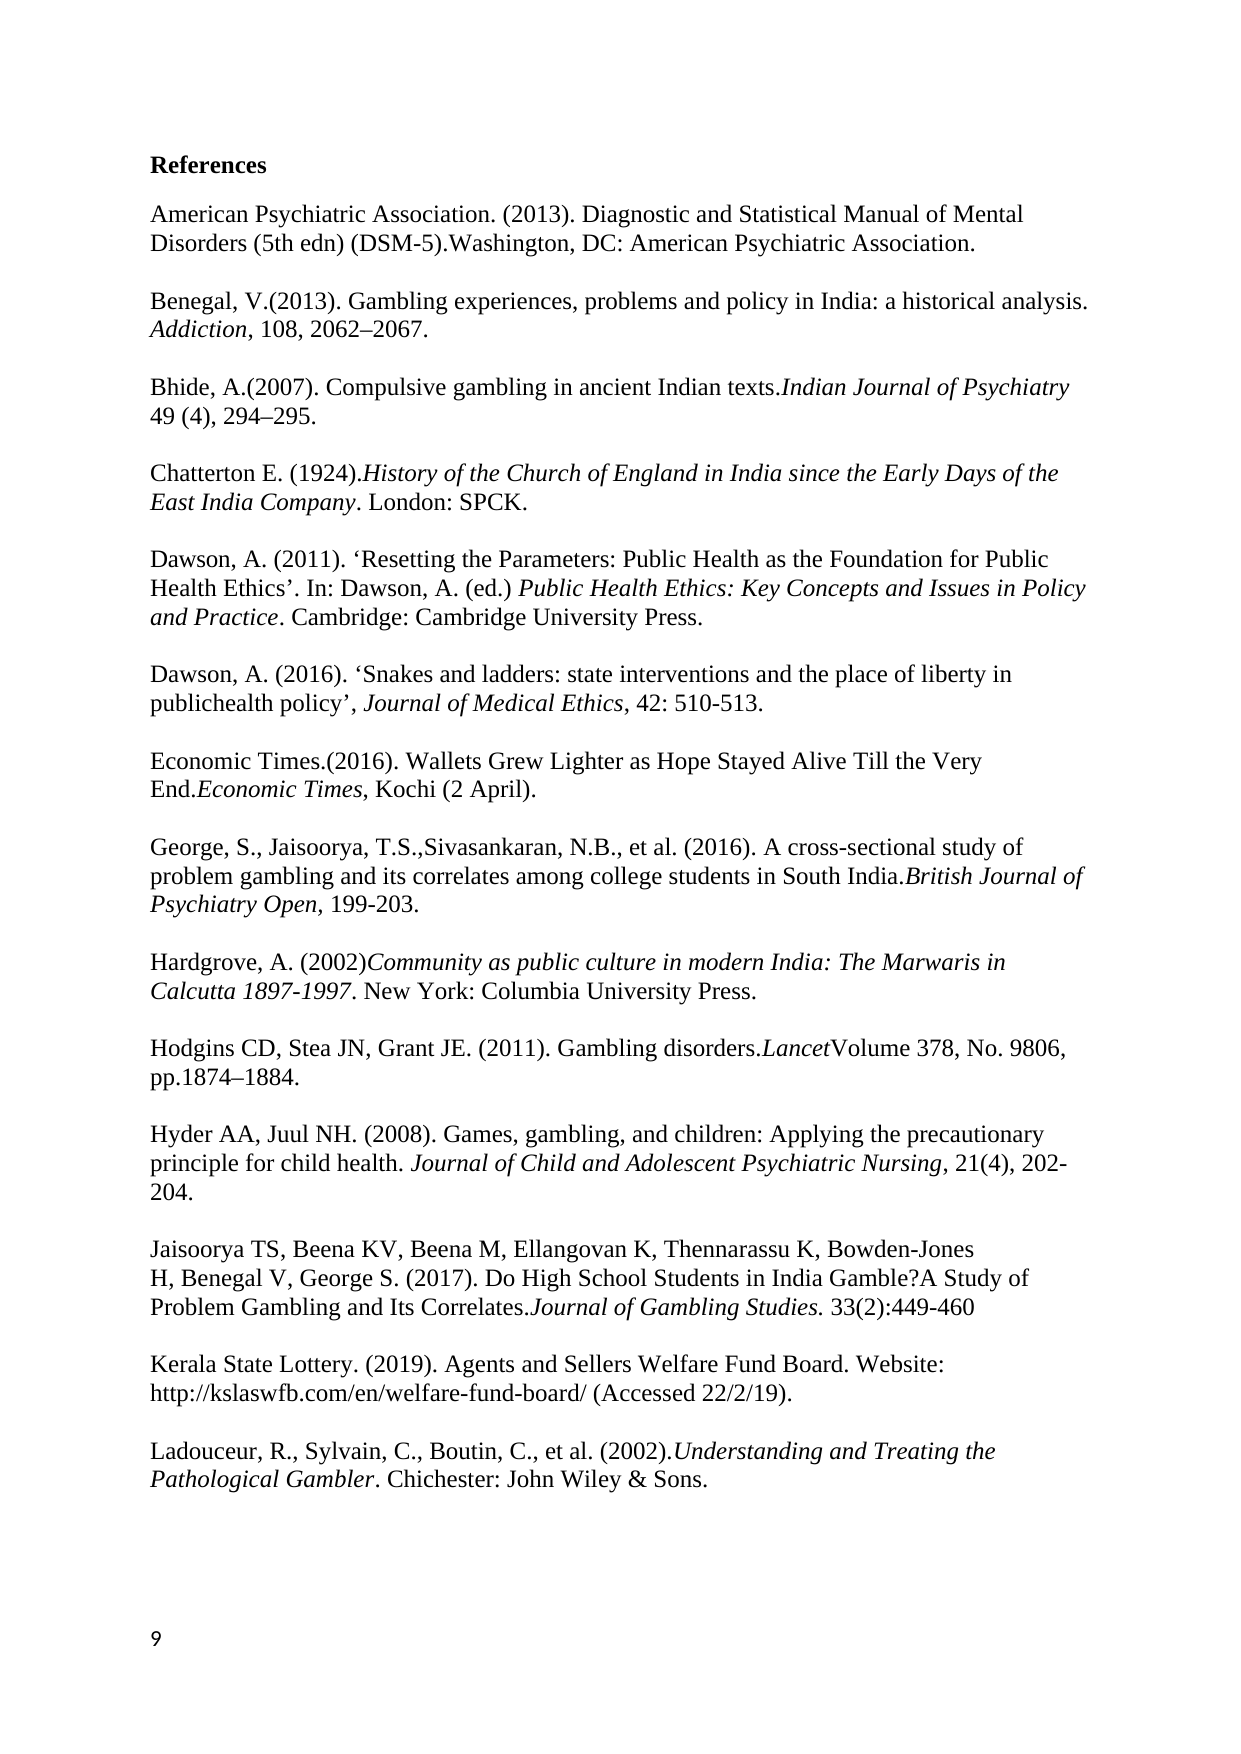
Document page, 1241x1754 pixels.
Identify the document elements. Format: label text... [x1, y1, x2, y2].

text Hardgrove, A. (2002)Community as public culture in modern India: The Marwaris in Calcutta 1897-1997. New York: Columbia University Press. [150, 947, 1090, 1004]
text Benegal, V.(2013). Gambling experiences, problems and policy in India: a historical analysis. Addiction, 108, 2062–2067. [150, 286, 1090, 343]
text Bhide, A.(2007). Compulsive gambling in ancient Indian texts.Indian Journal of Psychiatry 49 (4), 294–295. [150, 372, 1090, 429]
text Ladouceur, R., Sylvain, C., Boutin, C., et al. (2002).Understanding and Treating the Pathological Gambler. Chichester: John Wiley & Sons. [150, 1436, 1090, 1493]
text Dawson, A. (2016). ‘Snakes and ladders: state interventions and the place of liberty in publichealth policy’, Journal of Medical Ethics, 42: 510-513. [150, 659, 1090, 717]
text Chatterton E. (1924).History of the Church of England in India since the Early Days of the East India Company. London: SPCK. [528, 458, 1090, 516]
text Dawson, A. (2011). ‘Resetting the Parameters: Public Health as the Foundation for Public Health Ethics’. In: Dawson, A. (ed.) Public Health Ethics: Key Concepts and Issues in Policy and Practice. Cambridge: Cambridge University Press. [150, 544, 1090, 631]
text George, S., Jaisoorya, T.S.,Sivasankaran, N.B., et al. (2016). A cross-sectional study of problem gambling and its correlates among college students in South India.British Journal of Psychiatry Open, 199-203. [150, 832, 1090, 918]
text References [150, 150, 1090, 179]
text Hyder AA, Juul NH. (2008). Games, gambling, and children: Applying the precautionary principle for child health. Journal of Child and Adolescent Psychiatric Nursing, 21(4), 202-204. [150, 1119, 1090, 1206]
text Kerala State Lottery. (2019). Agents and Sellers Welfare Fund Board. Website: http://kslaswfb.com/en/welfare-fund-board/ (Accessed 22/2/19). [150, 1349, 1090, 1407]
text Economic Times.(2016). Wallets Grew Lighter as Hope Stayed Alive Till the Very End.Economic Times, Kochi (2 April). [150, 746, 1090, 803]
text American Psychiatric Association. (2013). Diagnostic and Statistical Manual of Mental Disorders (5th edn) (DSM-5).Washington, DC: American Psychiatric Association. [150, 199, 1090, 257]
text Jaisoorya TS, Beena KV, Beena M, Ellangovan K, Thennarassu K, Bowden-Jones H, Benegal V, George S. (2017). Do High School Students in India Gamble?A Study of Problem Gambling and Its Correlates.Journal of Gambling Studies. 33(2):449-460 [150, 1234, 1090, 1321]
text Hodgins CD, Stea JN, Grant JE. (2011). Gambling disorders.LancetVolume 378, No. 9806, pp.1874–1884. [150, 1033, 1090, 1091]
